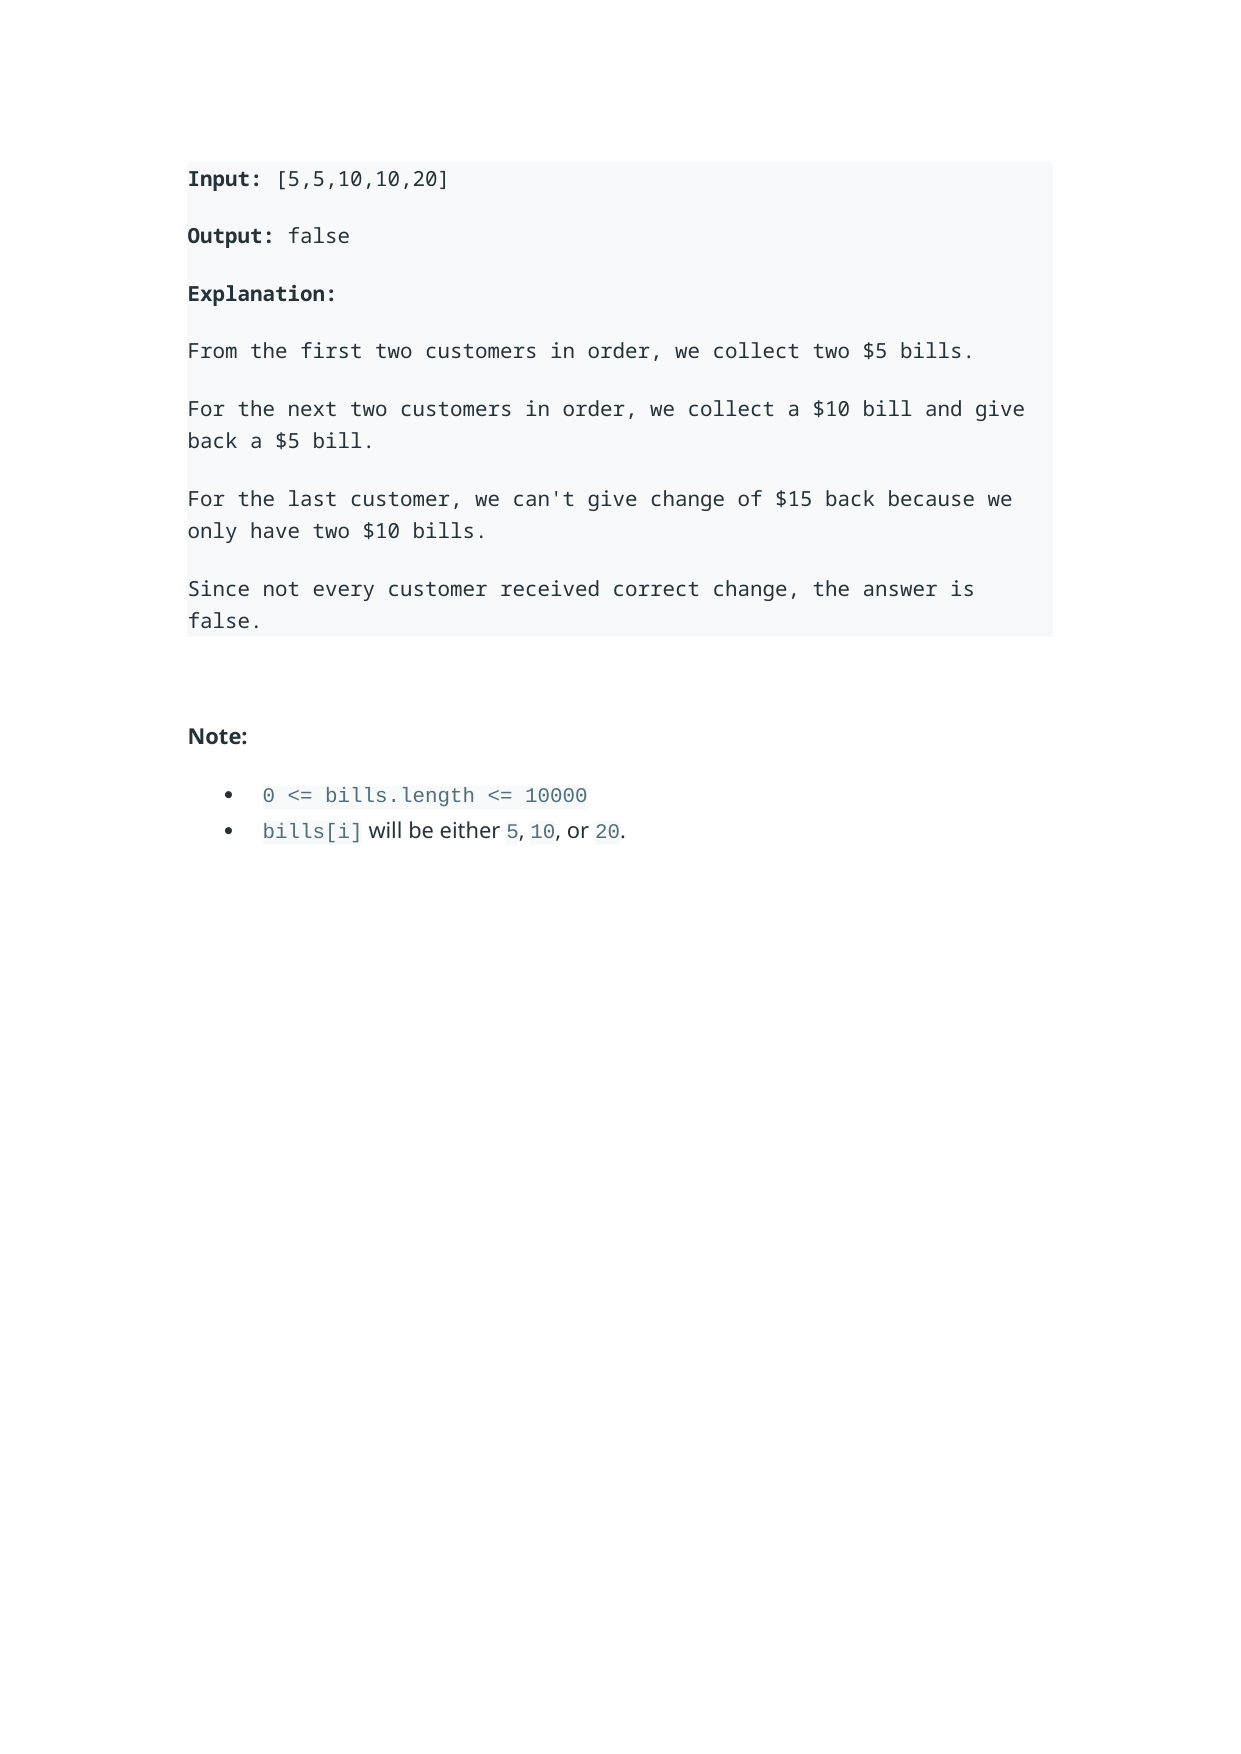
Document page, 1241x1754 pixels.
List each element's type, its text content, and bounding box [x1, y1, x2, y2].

text Since not every customer received correct change, the answer is false. [187, 572, 1053, 637]
text Note: [187, 719, 1053, 752]
list 0 <= bills.length <= 10000 [225, 781, 1053, 814]
text For the next two customers in order, we collect a $10 bill and give back a $5 bill. [187, 392, 1053, 457]
text For the last customer, we can't give change of $15 back because we only have two $10 bills. [187, 482, 1053, 547]
text Explanation: [187, 277, 1053, 309]
list bills[i] will be either 5, 10, or 20. [225, 814, 1053, 846]
text Input: [5,5,10,10,20] [187, 162, 1053, 194]
text Output: false [187, 219, 1053, 252]
text From the first two customers in order, we collect two $5 bills. [187, 334, 1053, 367]
